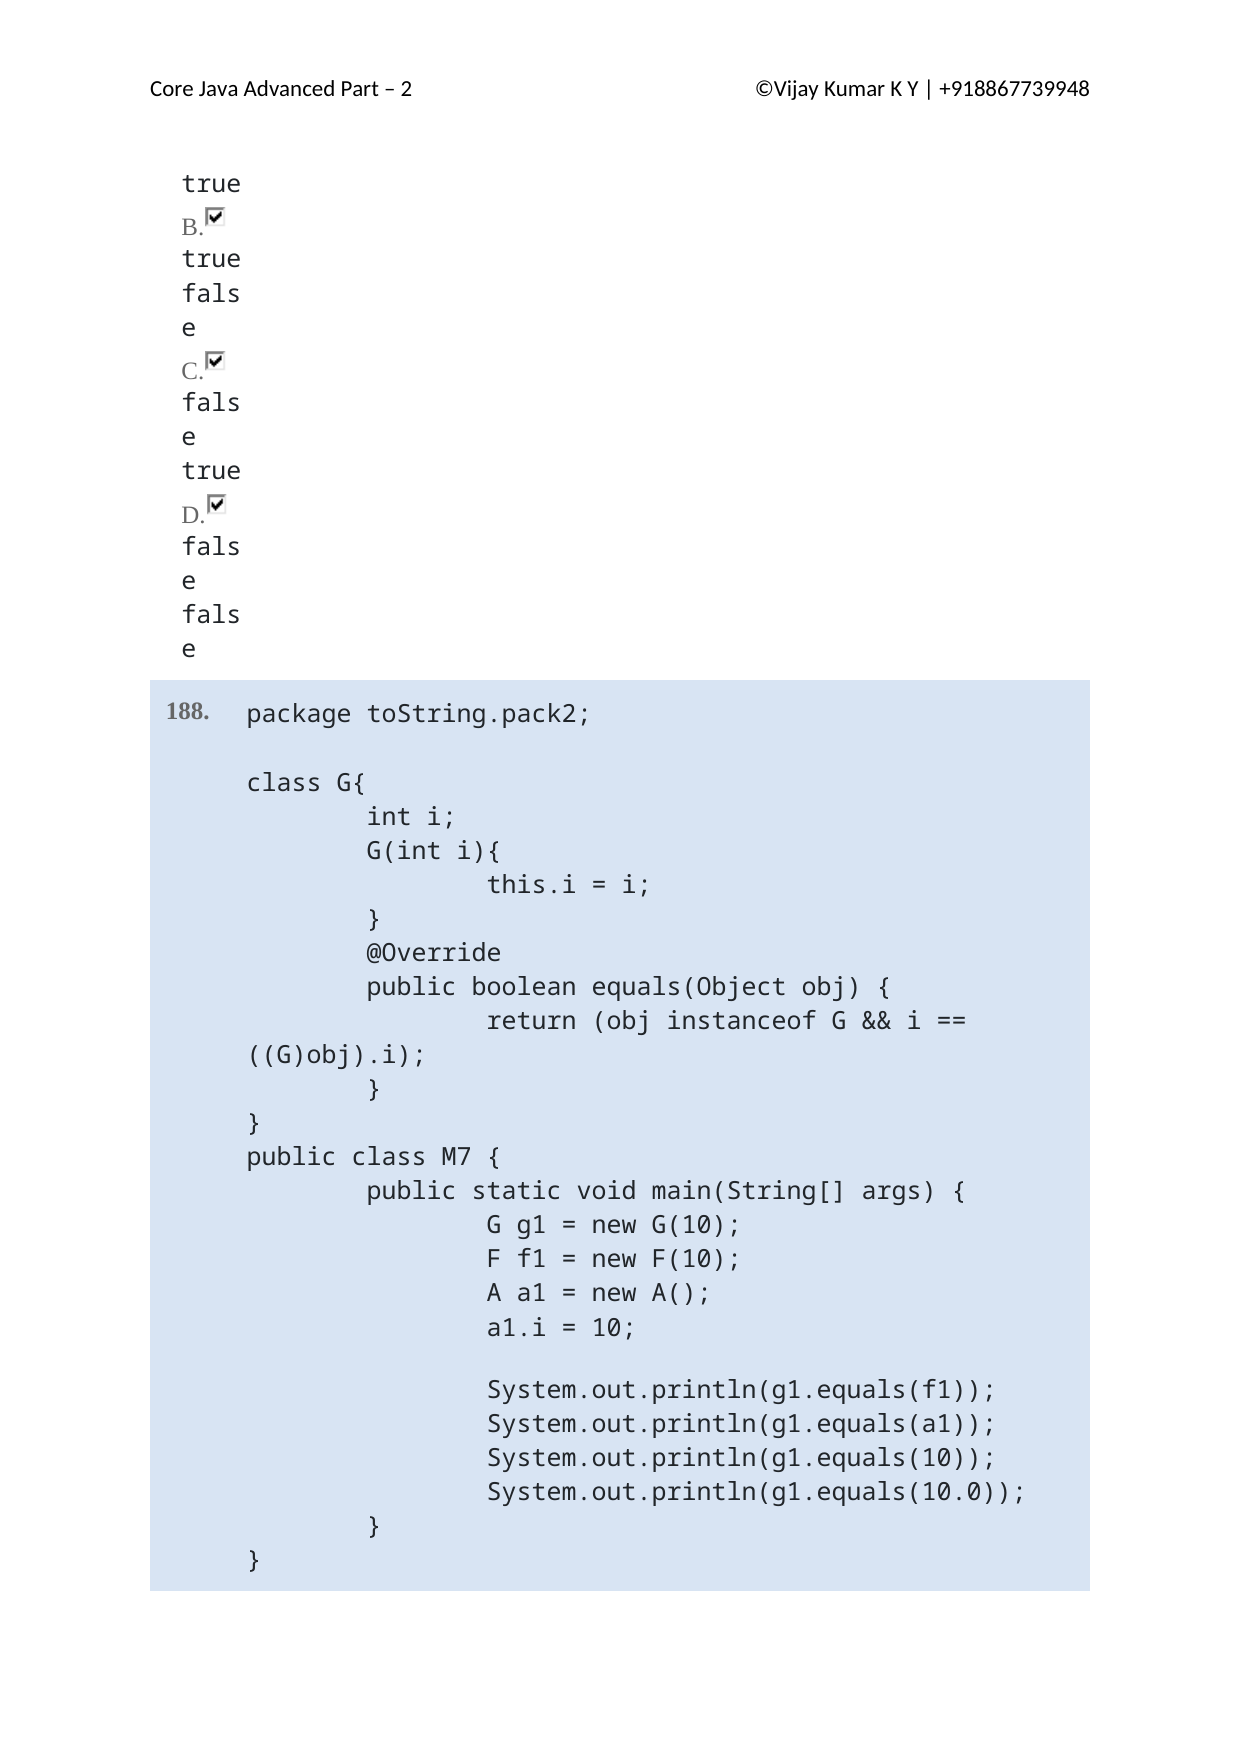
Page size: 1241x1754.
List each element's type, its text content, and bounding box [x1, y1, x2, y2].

table_cell [150, 150, 1090, 680]
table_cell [231, 680, 1090, 1591]
table_cell 188. [150, 680, 231, 1591]
